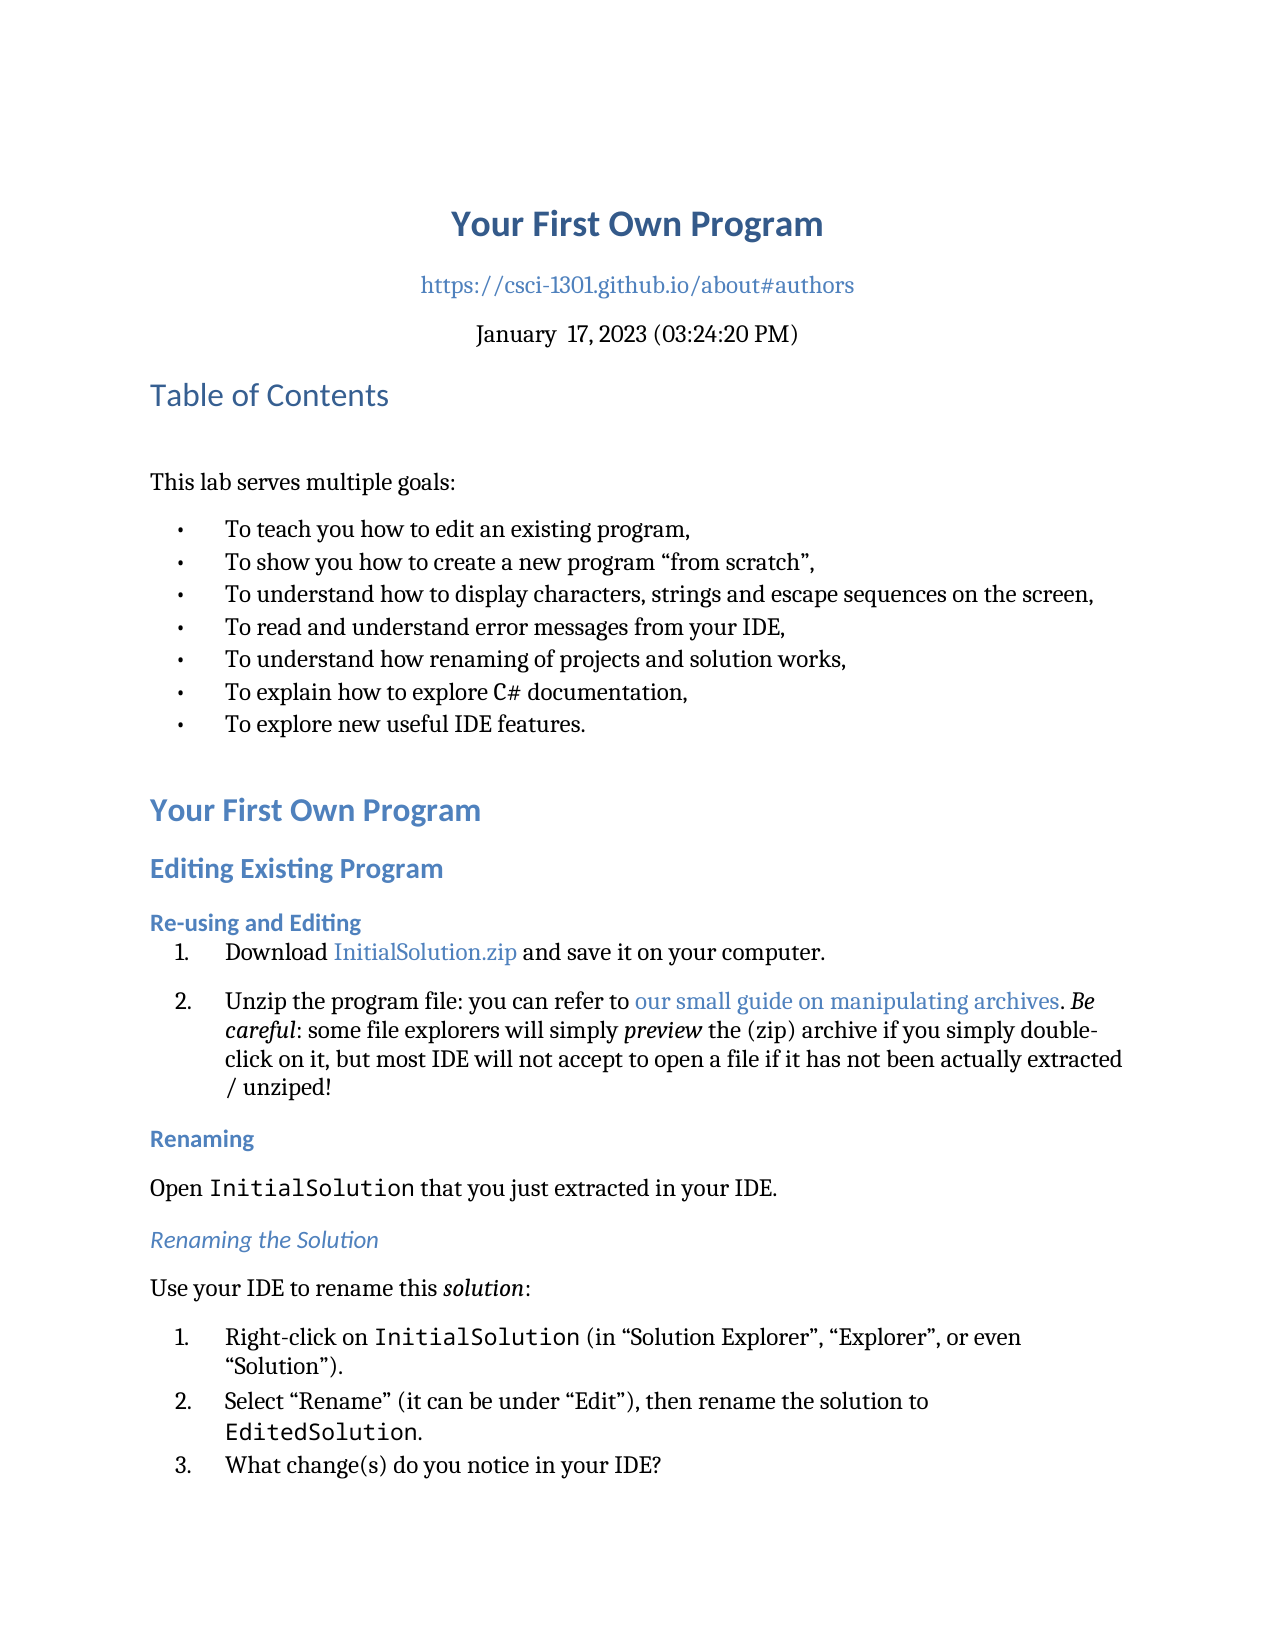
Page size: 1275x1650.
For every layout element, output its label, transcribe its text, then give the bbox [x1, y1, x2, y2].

list Select “Rename” (it can be under “Edit”), then rename the solution to EditedSolution. [175, 1385, 1125, 1447]
list To understand how renaming of projects and solution works, [175, 645, 1125, 674]
text January 17, 2023 (03:24:20 PM) [150, 320, 1125, 349]
title Your First Own Program [150, 200, 1125, 246]
subtitle Editing Existing Program [150, 851, 1125, 886]
list To teach you how to edit an existing program, [175, 515, 1125, 544]
subtitle Your First Own Program [150, 789, 1125, 830]
list Download InitialSolution.zip and save it on your computer. [175, 937, 1125, 966]
list Unzip the program file: you can refer to our small guide on manipulating archives. Be careful: some file explorers will simply preview the (zip) archive if you simply double-click on it, but most IDE will not accept to open a file if it has not been actually extracted / unziped! [175, 987, 1125, 1102]
text This lab serves multiple goals: [150, 468, 1125, 496]
text https://csci-1301.github.io/about#authors [150, 271, 1125, 299]
list To read and understand error messages from your IDE, [175, 613, 1125, 641]
text Use your IDE to rename this solution: [150, 1273, 1125, 1302]
list What change(s) do you notice in your IDE? [175, 1451, 1125, 1480]
list To understand how to display characters, strings and escape sequences on the screen, [175, 580, 1125, 609]
list To explore new useful IDE features. [175, 710, 1125, 739]
subtitle Re-using and Editing [150, 907, 1125, 937]
subtitle Renaming the Solution [150, 1224, 1125, 1255]
text Open InitialSolution that you just extracted in your IDE. [150, 1172, 1125, 1203]
list To explain how to explore C# documentation, [175, 678, 1125, 706]
list Right-click on InitialSolution (in “Solution Explorer”, “Explorer”, or even “Solution”). [175, 1321, 1125, 1381]
list To show you how to create a new program “from scratch”, [175, 548, 1125, 576]
subtitle Renaming [150, 1123, 1125, 1153]
